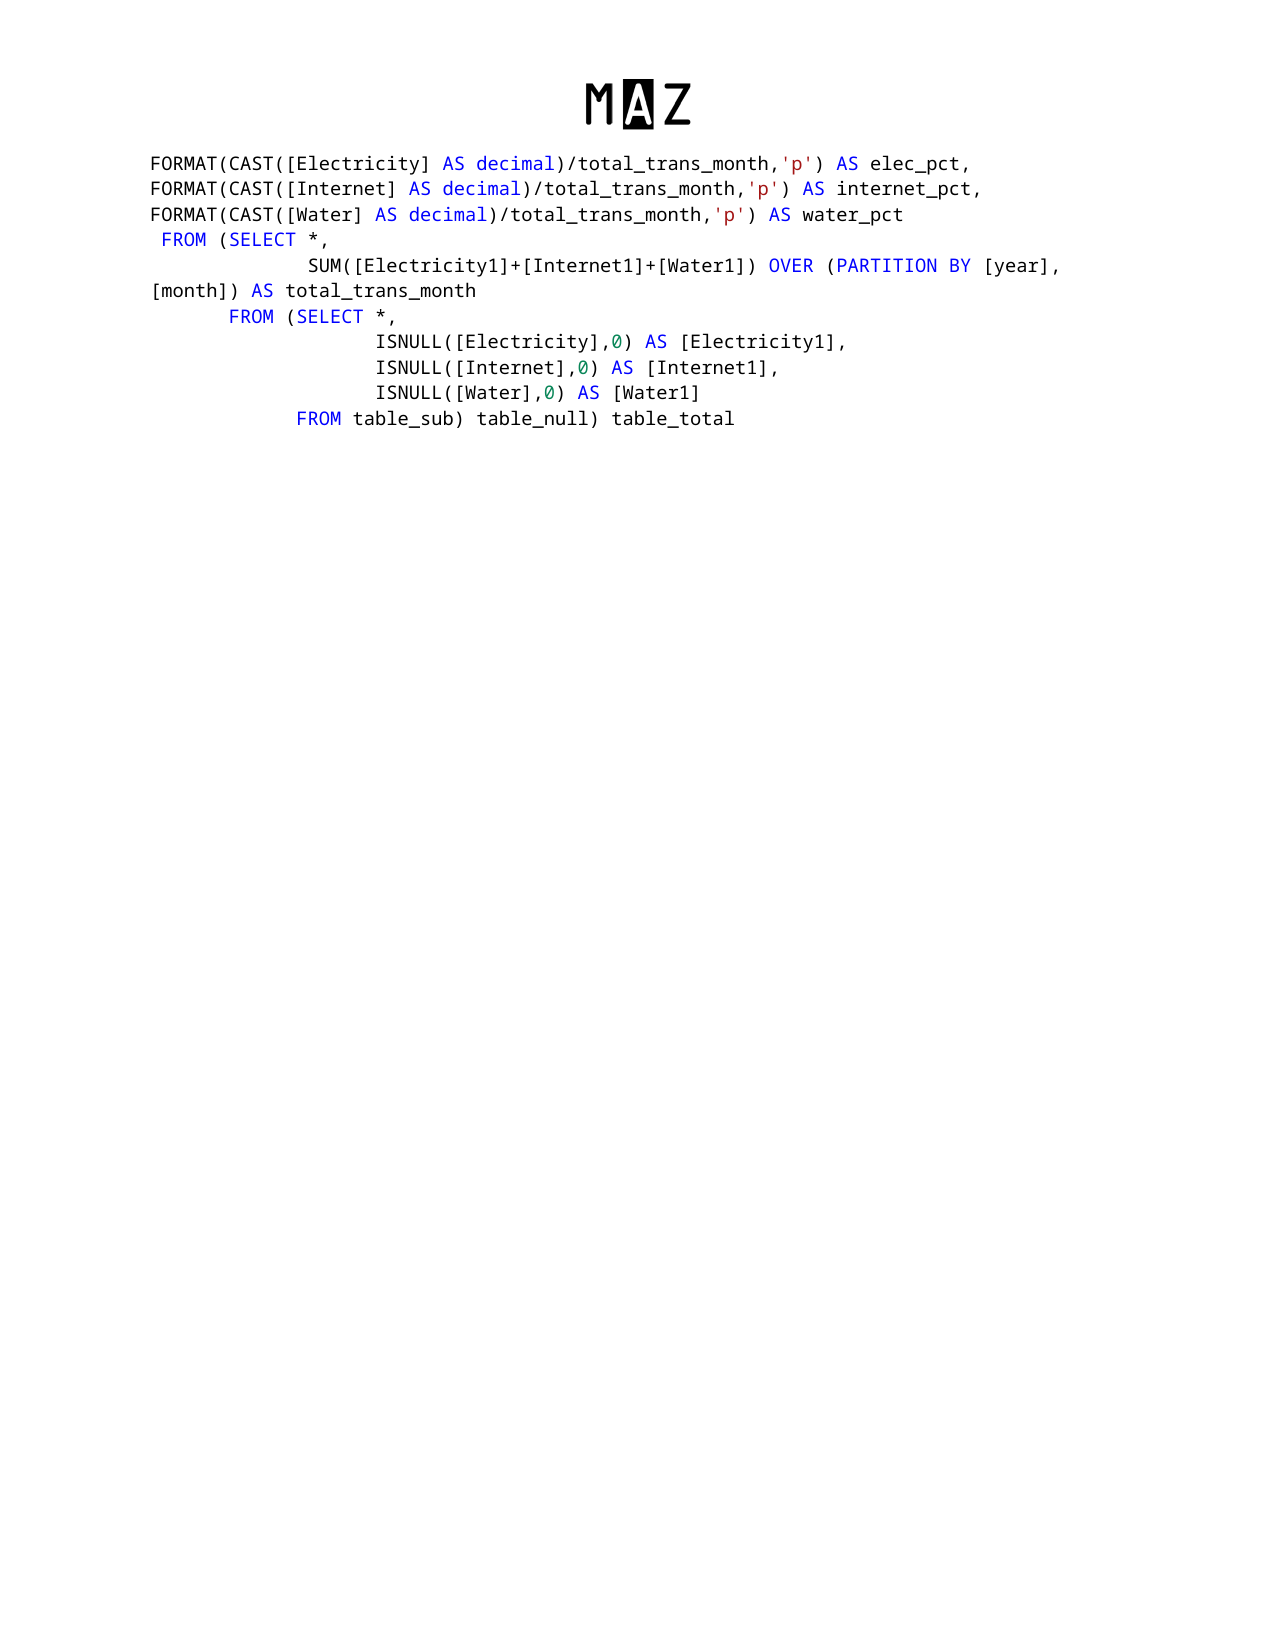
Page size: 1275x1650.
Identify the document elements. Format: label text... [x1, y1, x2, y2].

text FROM (SELECT *, [150, 227, 1125, 252]
text FROM table_sub) table_null) table_total [150, 405, 1125, 431]
text ISNULL([Electricity],0) AS [Electricity1], [150, 329, 1125, 354]
picture [583, 75, 692, 133]
text ISNULL([Water],0) AS [Water1] [150, 380, 1125, 405]
text FORMAT(CAST([Electricity] AS decimal)/total_trans_month,'p') AS elec_pct, [150, 150, 1125, 176]
text SUM([Electricity1]+[Internet1]+[Water1]) OVER (PARTITION BY [year],[month]) AS total_trans_month [150, 252, 1125, 303]
text FROM (SELECT *, [150, 303, 1125, 329]
text ISNULL([Internet],0) AS [Internet1], [150, 354, 1125, 380]
text FORMAT(CAST([Water] AS decimal)/total_trans_month,'p') AS water_pct [150, 201, 1125, 227]
text FORMAT(CAST([Internet] AS decimal)/total_trans_month,'p') AS internet_pct, [150, 176, 1125, 201]
